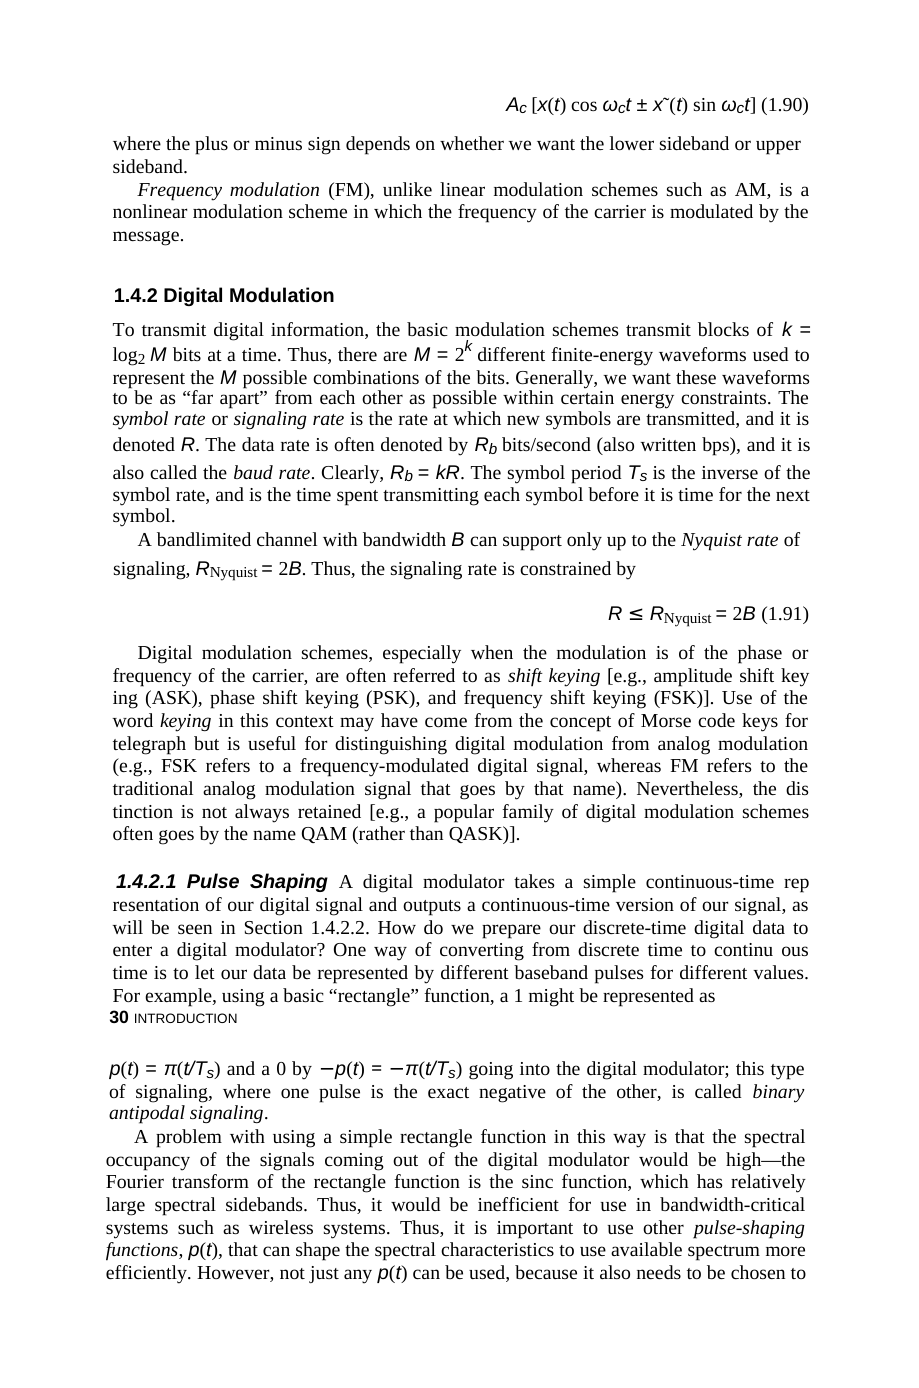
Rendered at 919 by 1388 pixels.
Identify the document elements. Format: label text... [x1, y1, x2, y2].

text To transmit digital information, the basic modulation schemes transmit blocks of k = log2 M bits at a time. Thus, there are M = 2k different finite-energy waveforms used to represent the M possible combinations of the bits. Generally, we want these waveforms to be as “far apart” from each other as possible within certain energy constraints. The symbol rate or signaling rate is the rate at which new symbols are transmitted, and it is denoted R. The data rate is often denoted by Rb bits/second (also written bps), and it is also called the baud rate. Clearly, Rb = kR. The symbol period Ts is the inverse of the symbol rate, and is the time spent transmitting each symbol before it is time for the next symbol. [112, 319, 811, 526]
text R ≤ RNyquist = 2B (1.91) [106, 596, 809, 627]
text where the plus or minus sign depends on whether we want the lower sideband or upper sideband. [112, 132, 810, 177]
text Ac [x(t) cos ωct ± x˜(t) sin ωct] (1.90) [106, 87, 809, 117]
text p(t) = π(t/Ts) and a 0 by −p(t) = −π(t/Ts) going into the digital modulator; this type of signaling, where one pulse is the exact negative of the other, is called binary antipodal signaling. [109, 1054, 806, 1123]
text Digital modulation schemes, especially when the modulation is of the phase or frequency of the carrier, are often referred to as shift keying [e.g., amplitude shift key ing (ASK), phase shift keying (PSK), and frequency shift keying (FSK)]. Use of the word keying in this context may have come from the concept of Morse code keys for telegraph but is useful for distinguishing digital modulation from analog modulation (e.g., FSK refers to a frequency-modulated digital signal, whereas FM refers to the traditional analog modulation signal that goes by that name). Nevertheless, the dis tinction is not always retained [e.g., a popular family of digital modulation schemes often goes by the name QAM (rather than QASK)]. [112, 642, 810, 845]
text 1.4.2.1 Pulse Shaping A digital modulator takes a simple continuous-time rep resentation of our digital signal and outputs a continuous-time version of our signal, as will be seen in Section 1.4.2.2. How do we prepare our discrete-time digital data to enter a digital modulator? One way of converting from discrete time to continu ous time is to let our data be represented by different baseband pulses for different values. For example, using a basic “rectangle” function, a 1 might be represented as [112, 871, 810, 1006]
text 1.4.2 Digital Modulation [114, 283, 811, 306]
text A bandlimited channel with bandwidth B can support only up to the Nyquist rate of signaling, RNyquist = 2B. Thus, the signaling rate is constrained by [113, 528, 809, 581]
text Frequency modulation (FM), unlike linear modulation schemes such as AM, is a nonlinear modulation scheme in which the frequency of the carrier is modulated by the message. [112, 178, 810, 246]
text 30 INTRODUCTION [109, 1006, 811, 1027]
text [106, 1126, 807, 1284]
